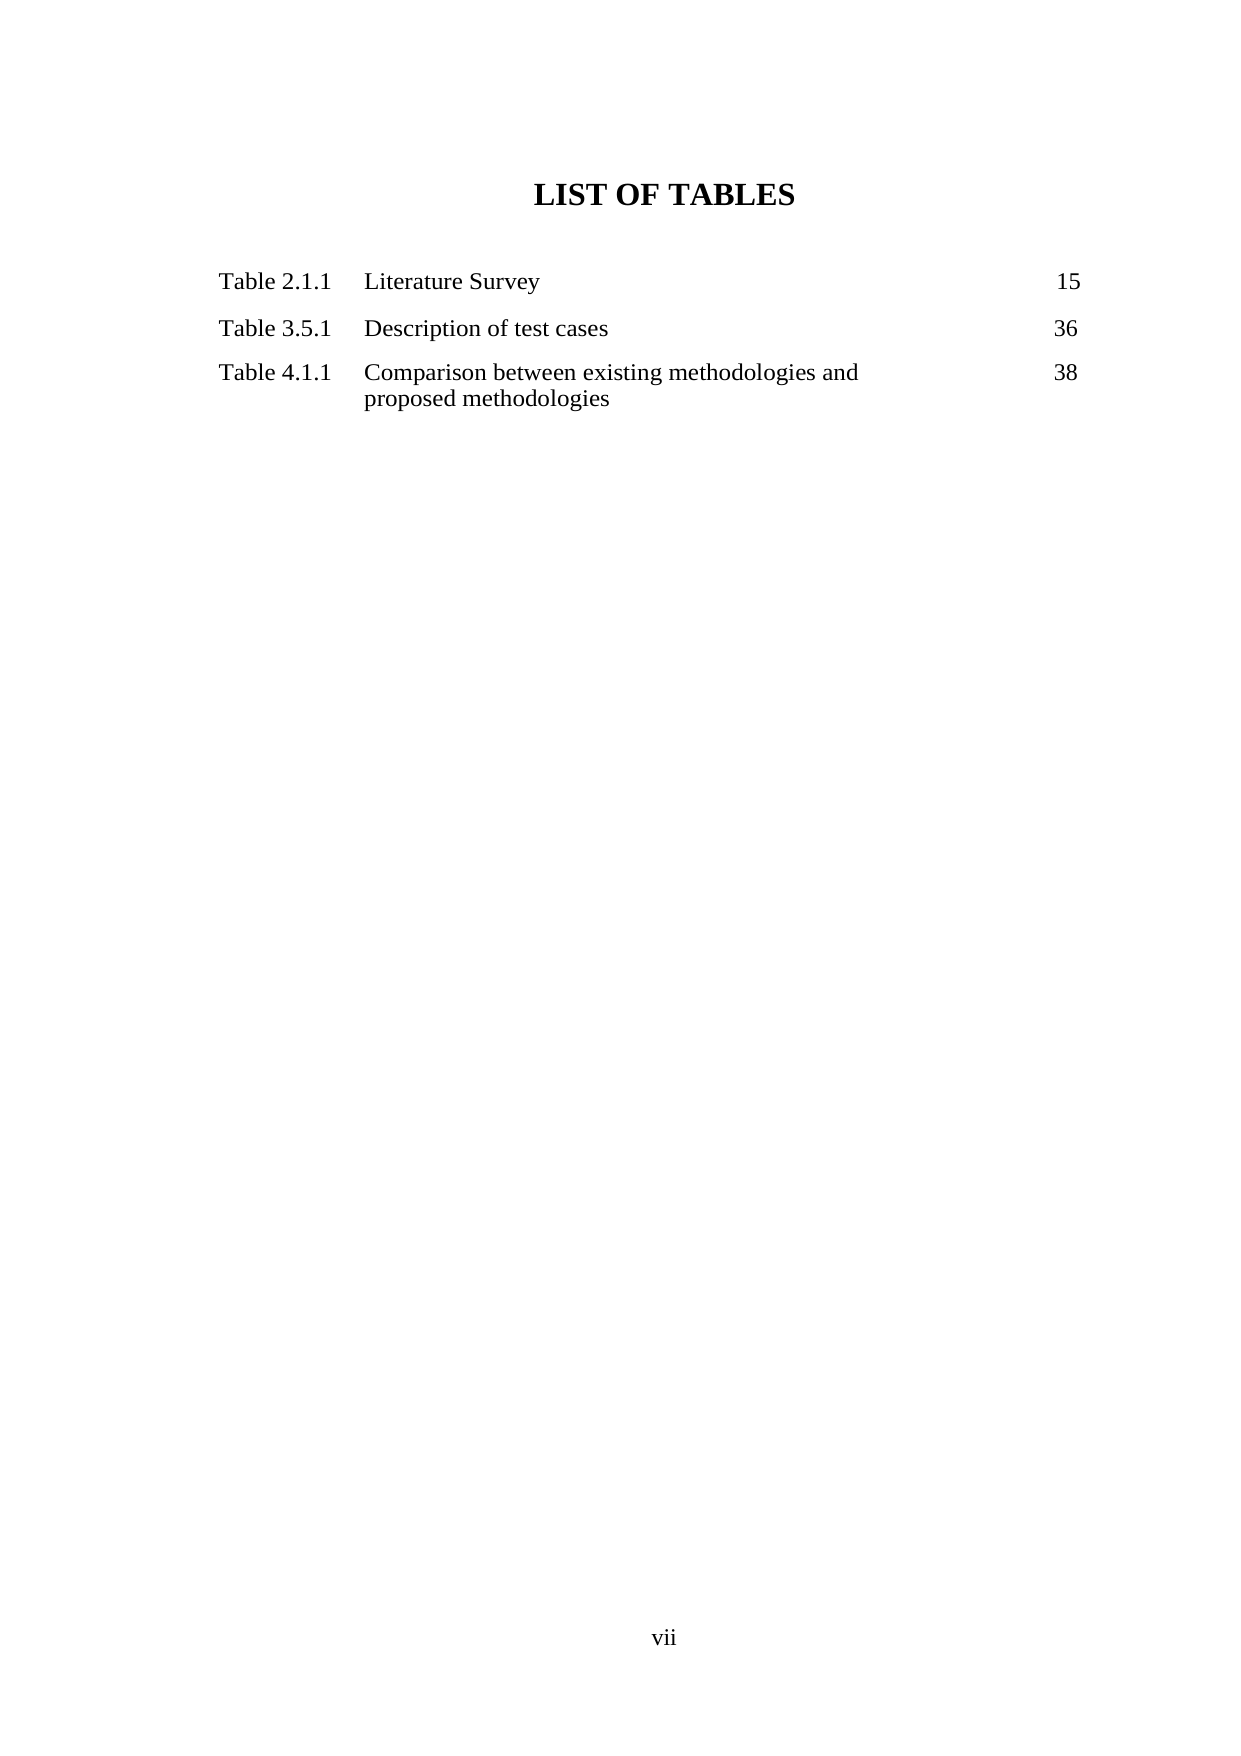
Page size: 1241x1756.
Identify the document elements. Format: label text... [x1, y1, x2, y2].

table_header Table 2.1.1 [198, 268, 348, 305]
table_cell 38 [883, 351, 1114, 411]
subtitle LIST OF TABLES [281, 175, 1048, 212]
table_cell Table 3.5.1 [198, 305, 348, 351]
table_cell 36 [883, 305, 1114, 351]
table_cell Table 4.1.1 [198, 351, 348, 411]
table_cell Description of test cases [348, 305, 883, 351]
table_header 15 [883, 268, 1114, 305]
table_header Literature Survey [348, 268, 883, 305]
table_cell Comparison between existing methodologies and proposed methodologies [348, 351, 883, 411]
